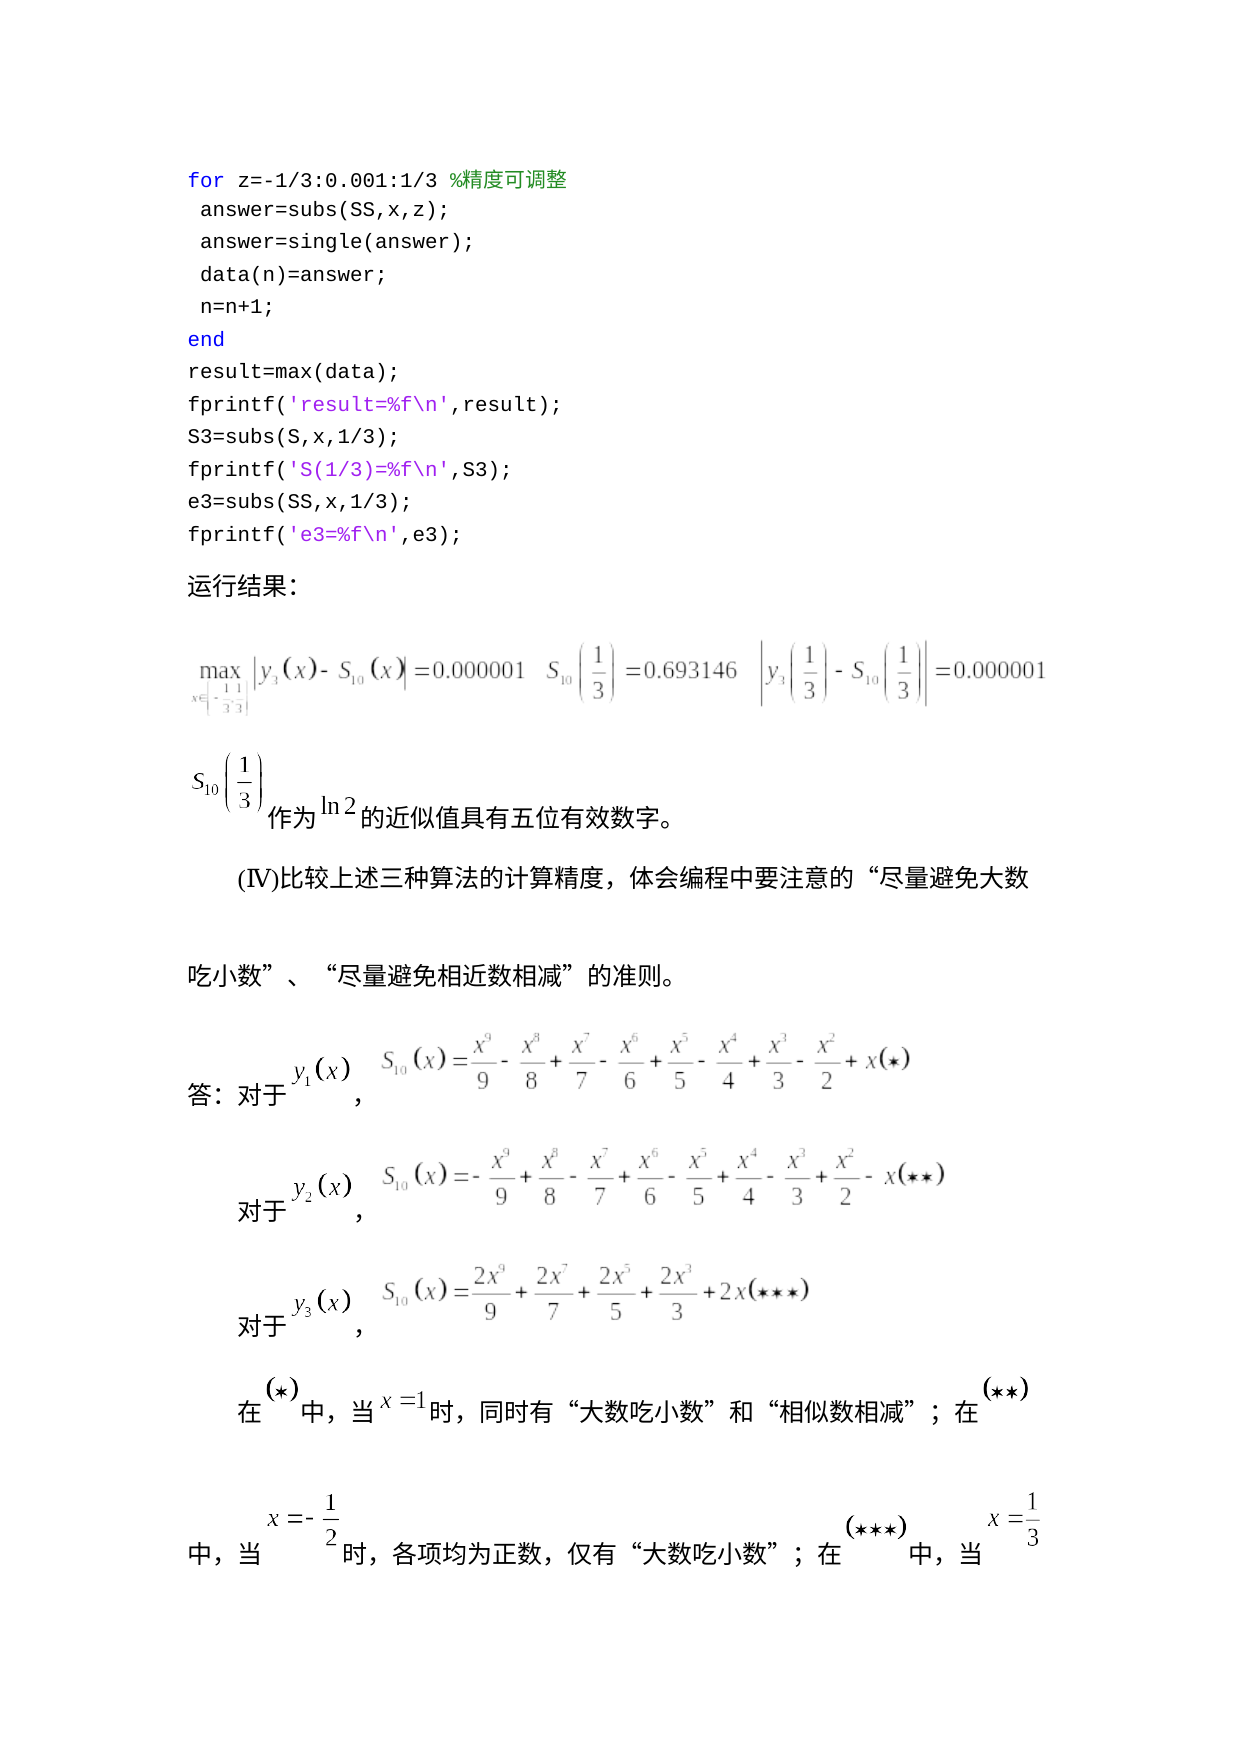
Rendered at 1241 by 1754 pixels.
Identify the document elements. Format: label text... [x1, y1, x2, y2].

text S3=subs(S,x,1/3); [187, 422, 1053, 454]
text answer=subs(SS,x,z); [187, 194, 1053, 227]
text fprintf('e3=%f\n',e3); [187, 519, 1053, 552]
text end [187, 324, 1053, 357]
text result=max(data); [187, 357, 1053, 389]
text e3=subs(SS,x,1/3); [187, 487, 1053, 519]
text fprintf('result=%f\n',result); [187, 389, 1053, 422]
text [187, 1372, 1053, 1583]
text 对于， [187, 1256, 1053, 1354]
text data(n)=answer; [187, 259, 1053, 292]
text 对于， [187, 1141, 1053, 1238]
text answer=single(answer); [187, 227, 1053, 259]
text (Ⅳ)比较上述三种算法的计算精度，体会编程中要注意的“尽量避免大数吃小数”、“尽量避免相近数相减”的准则。 [187, 844, 1053, 1007]
text n=n+1; [187, 292, 1053, 324]
text fprintf('S(1/3)=%f\n',S3); [187, 454, 1053, 487]
text 答：对于， [187, 1025, 1053, 1123]
text 运行结果： [187, 552, 1053, 617]
text for z=-1/3:0.001:1/3 %精度可调整 [187, 162, 1053, 194]
text 作为的近似值具有五位有效数字。 [187, 747, 1053, 844]
